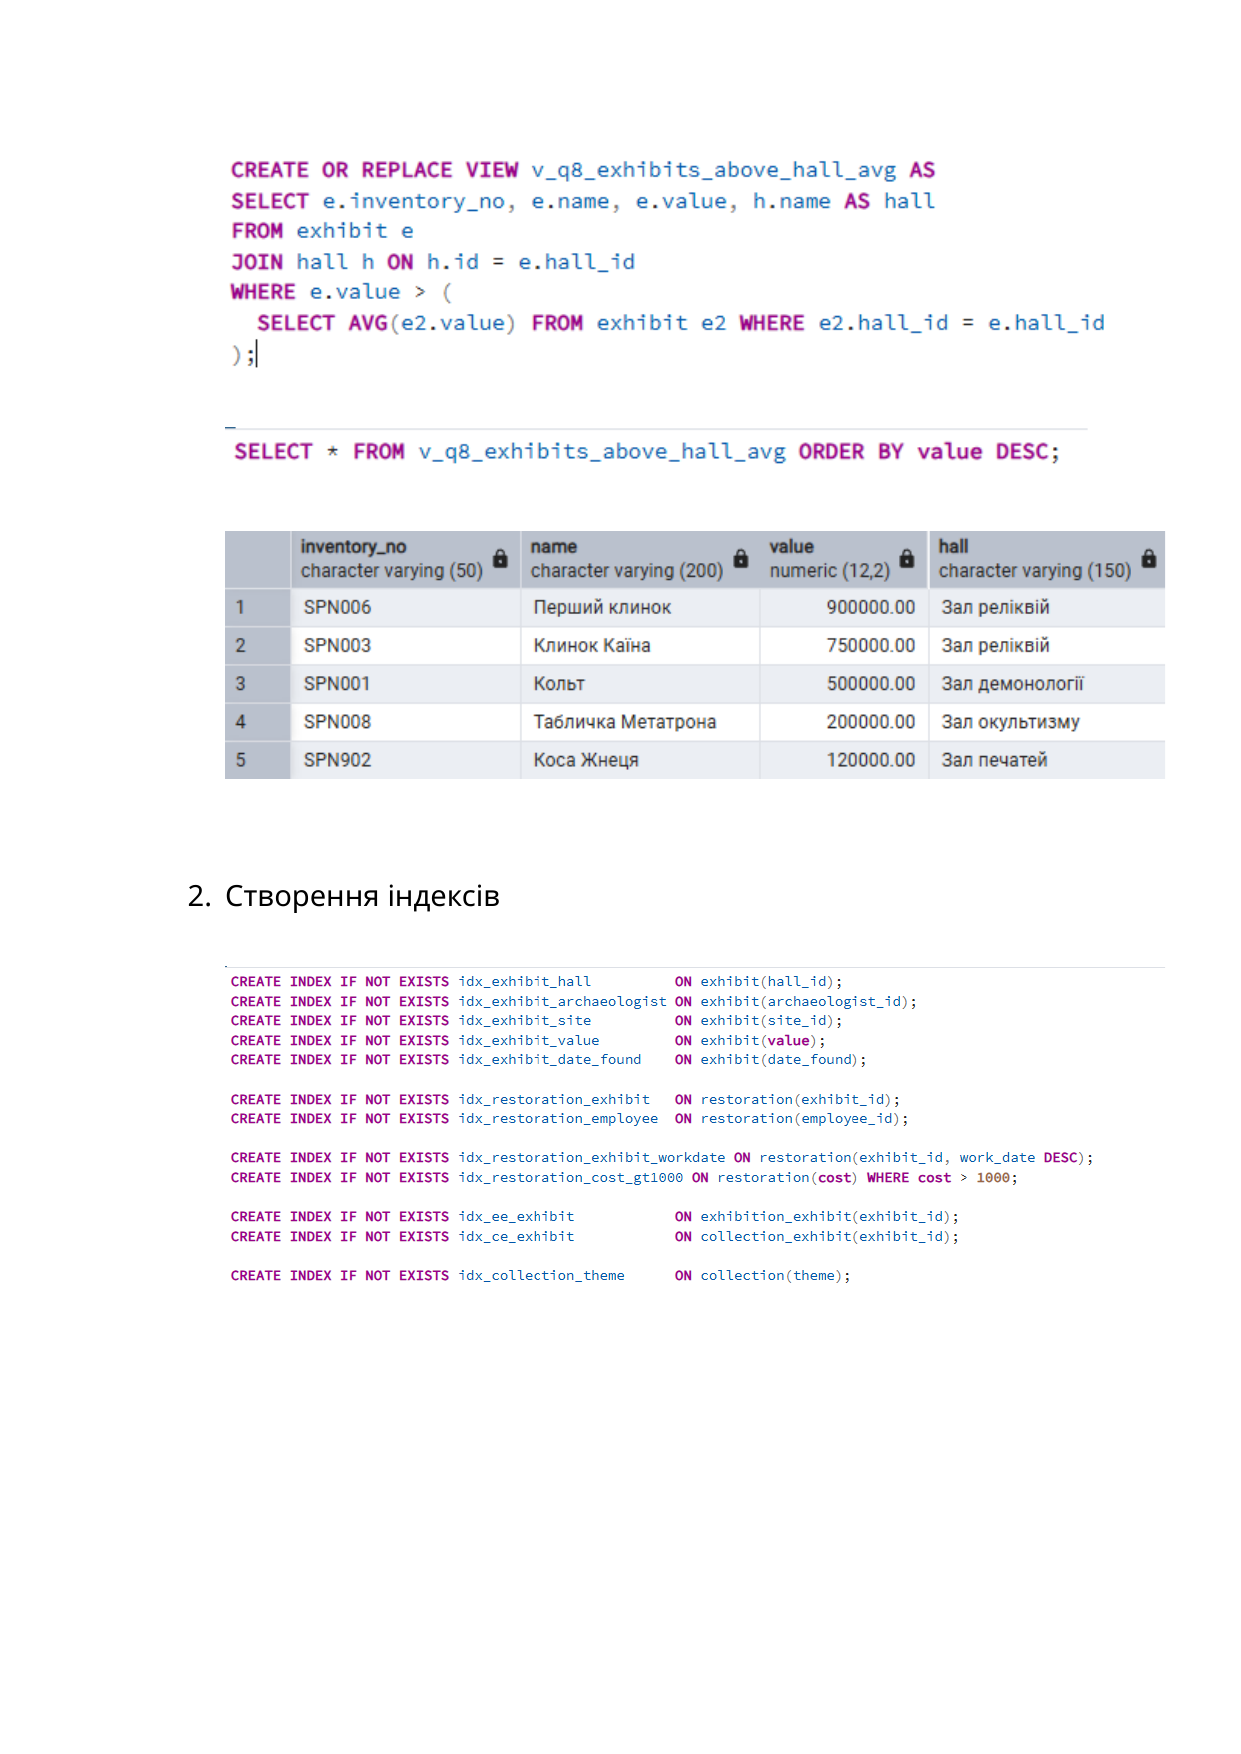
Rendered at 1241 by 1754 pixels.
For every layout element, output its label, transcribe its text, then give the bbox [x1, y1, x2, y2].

picture [225, 150, 1166, 377]
picture [225, 427, 1088, 481]
list Створення індексів [187, 875, 1090, 915]
picture [225, 531, 1166, 779]
picture [225, 966, 1166, 1294]
